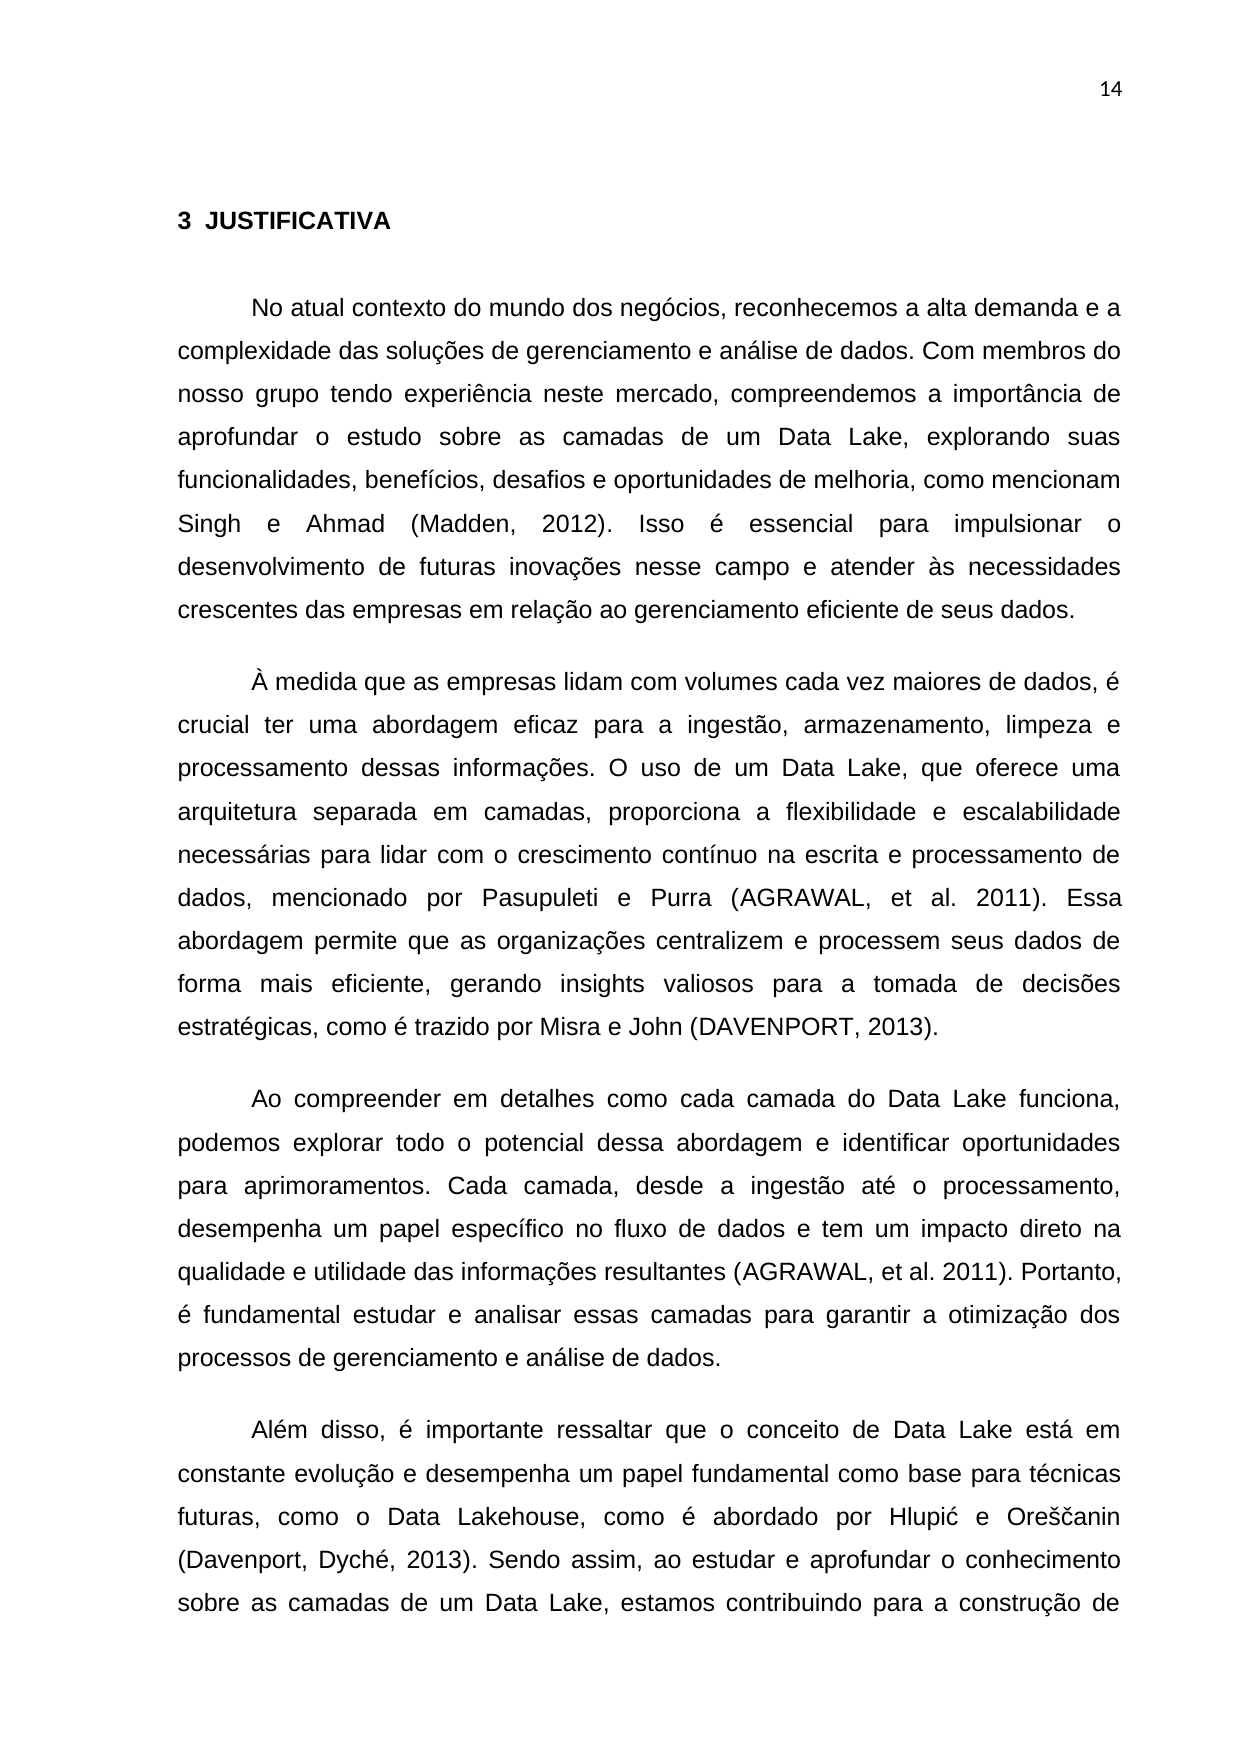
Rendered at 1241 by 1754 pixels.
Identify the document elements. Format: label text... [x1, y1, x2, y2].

text Ao compreender em detalhes como cada camada do Data Lake funciona, podemos explorar todo o potencial dessa abordagem e identificar oportunidades para aprimoramentos. Cada camada, desde a ingestão até o processamento, desempenha um papel específico no fluxo de dados e tem um impacto direto na qualidade e utilidade das informações resultantes (AGRAWAL, et al. 2011). Portanto, é fundamental estudar e analisar essas camadas para garantir a otimização dos processos de gerenciamento e análise de dados. [177, 1084, 1122, 1372]
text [177, 1416, 1122, 1617]
text No atual contexto do mundo dos negócios, reconhecemos a alta demanda e a complexidade das soluções de gerenciamento e análise de dados. Com membros do nosso grupo tendo experiência neste mercado, compreendemos a importância de aprofundar o estudo sobre as camadas de um Data Lake, explorando suas funcionalidades, benefícios, desafios e oportunidades de melhoria, como mencionam Singh e Ahmad (Madden, 2012). Isso é essencial para impulsionar o desenvolvimento de futuras inovações nesse campo e atender às necessidades crescentes das empresas em relação ao gerenciamento eficiente de seus dados. [177, 293, 1122, 624]
text À medida que as empresas lidam com volumes cada vez maiores de dados, é crucial ter uma abordagem eficaz para a ingestão, armazenamento, limpeza e processamento dessas informações. O uso de um Data Lake, que oferece uma arquitetura separada em camadas, proporciona a flexibilidade e escalabilidade necessárias para lidar com o crescimento contínuo na escrita e processamento de dados, mencionado por Pasupuleti e Purra (AGRAWAL, et al. 2011). Essa abordagem permite que as organizações centralizem e processem seus dados de forma mais eficiente, gerando insights valiosos para a tomada de decisões estratégicas, como é trazido por Misra e John (DAVENPORT, 2013). [177, 667, 1122, 1041]
text Justificativa [177, 206, 1122, 235]
